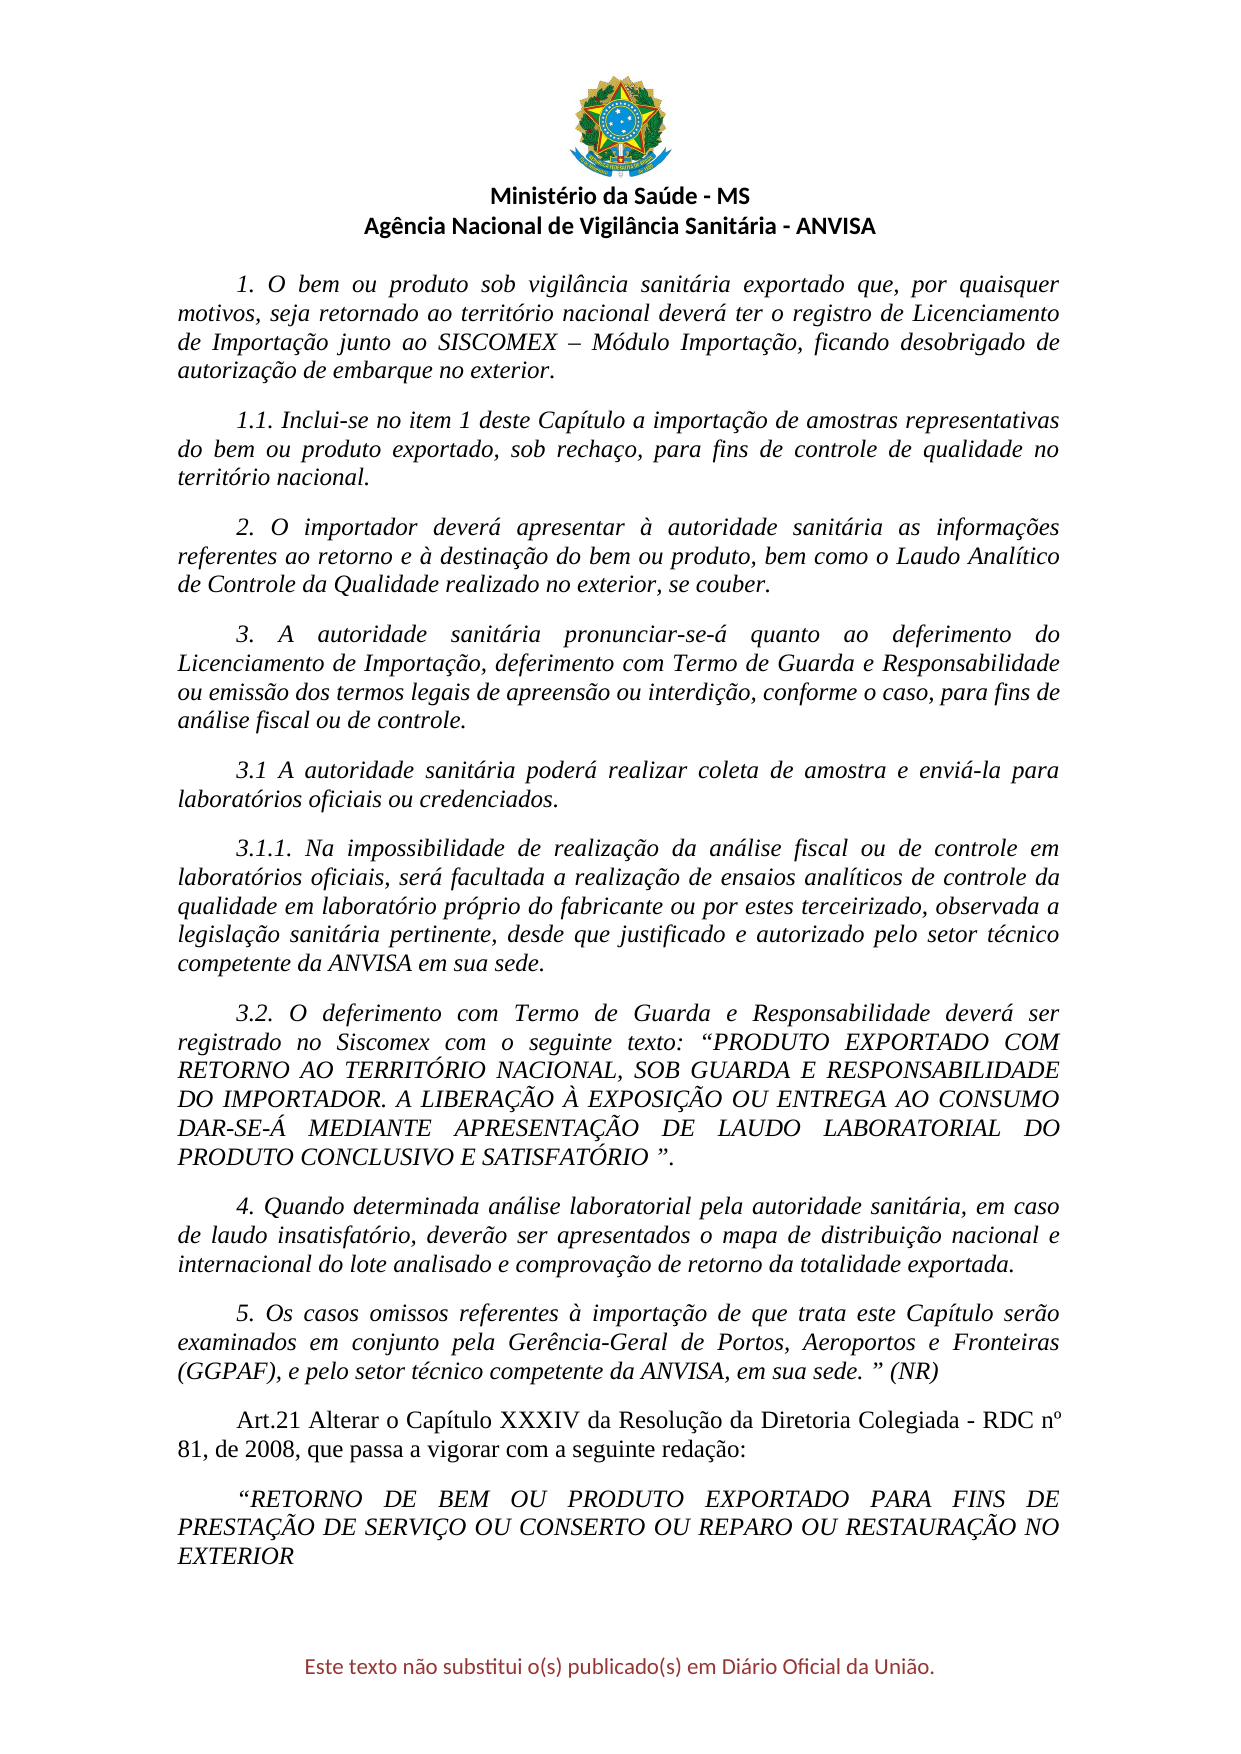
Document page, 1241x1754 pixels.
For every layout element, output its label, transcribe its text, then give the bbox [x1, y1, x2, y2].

text 3. A autoridade sanitária pronunciar-se-á quanto ao deferimento do Licenciamento de Importação, deferimento com Termo de Guarda e Responsabilidade ou emissão dos termos legais de apreensão ou interdição, conforme o caso, para fins de análise fiscal ou de controle. [177, 619, 1063, 734]
text 1.1. Inclui-se no item 1 deste Capítulo a importação de amostras representativas do bem ou produto exportado, sob rechaço, para fins de controle de qualidade no território nacional. [177, 405, 1063, 491]
text 3.1 A autoridade sanitária poderá realizar coleta de amostra e enviá-la para laboratórios oficiais ou credenciados. [177, 755, 1063, 812]
text Art.21 Alterar o Capítulo XXXIV da Resolução da Diretoria Colegiada - RDC nº 81, de 2008, que passa a vigorar com a seguinte redação: [177, 1405, 1063, 1463]
text 5. Os casos omissos referentes à importação de que trata este Capítulo serão examinados em conjunto pela Gerência-Geral de Portos, Aeroportos e Fronteiras (GGPAF), e pelo setor técnico competente da ANVISA, em sua sede. ” (NR) [177, 1298, 1063, 1384]
text 3.1.1. Na impossibilidade de realização da análise fiscal ou de controle em laboratórios oficiais, será facultada a realização de ensaios analíticos de controle da qualidade em laboratório próprio do fabricante ou por estes terceirizado, observada a legislação sanitária pertinente, desde que justificado e autorizado pelo setor técnico competente da ANVISA em sua sede. [177, 833, 1063, 977]
picture [566, 73, 674, 180]
text 3.2. O deferimento com Termo de Guarda e Responsabilidade deverá ser registrado no Siscomex com o seguinte texto: “PRODUTO EXPORTADO COM RETORNO AO TERRITÓRIO NACIONAL, SOB GUARDA E RESPONSABILIDADE DO IMPORTADOR. A LIBERAÇÃO À EXPOSIÇÃO OU ENTREGA AO CONSUMO DAR-SE-Á MEDIANTE APRESENTAÇÃO DE LAUDO LABORATORIAL DO PRODUTO CONCLUSIVO E SATISFATÓRIO ”. [177, 998, 1063, 1170]
text 4. Quando determinada análise laboratorial pela autoridade sanitária, em caso de laudo insatisfatório, deverão ser apresentados o mapa de distribuição nacional e internacional do lote analisado e comprovação de retorno da totalidade exportada. [177, 1191, 1063, 1277]
text 1. O bem ou produto sob vigilância sanitária exportado que, por quaisquer motivos, seja retornado ao território nacional deverá ter o registro de Licenciamento de Importação junto ao SISCOMEX – Módulo Importação, ficando desobrigado de autorização de embarque no exterior. [177, 269, 1063, 384]
text 2. O importador deverá apresentar à autoridade sanitária as informações referentes ao retorno e à destinação do bem ou produto, bem como o Laudo Analítico de Controle da Qualidade realizado no exterior, se couber. [177, 512, 1063, 598]
text “RETORNO DE BEM OU PRODUTO EXPORTADO PARA FINS DE PRESTAÇÃO DE SERVIÇO OU CONSERTO OU REPARO OU RESTAURAÇÃO NO EXTERIOR [177, 1484, 1063, 1570]
